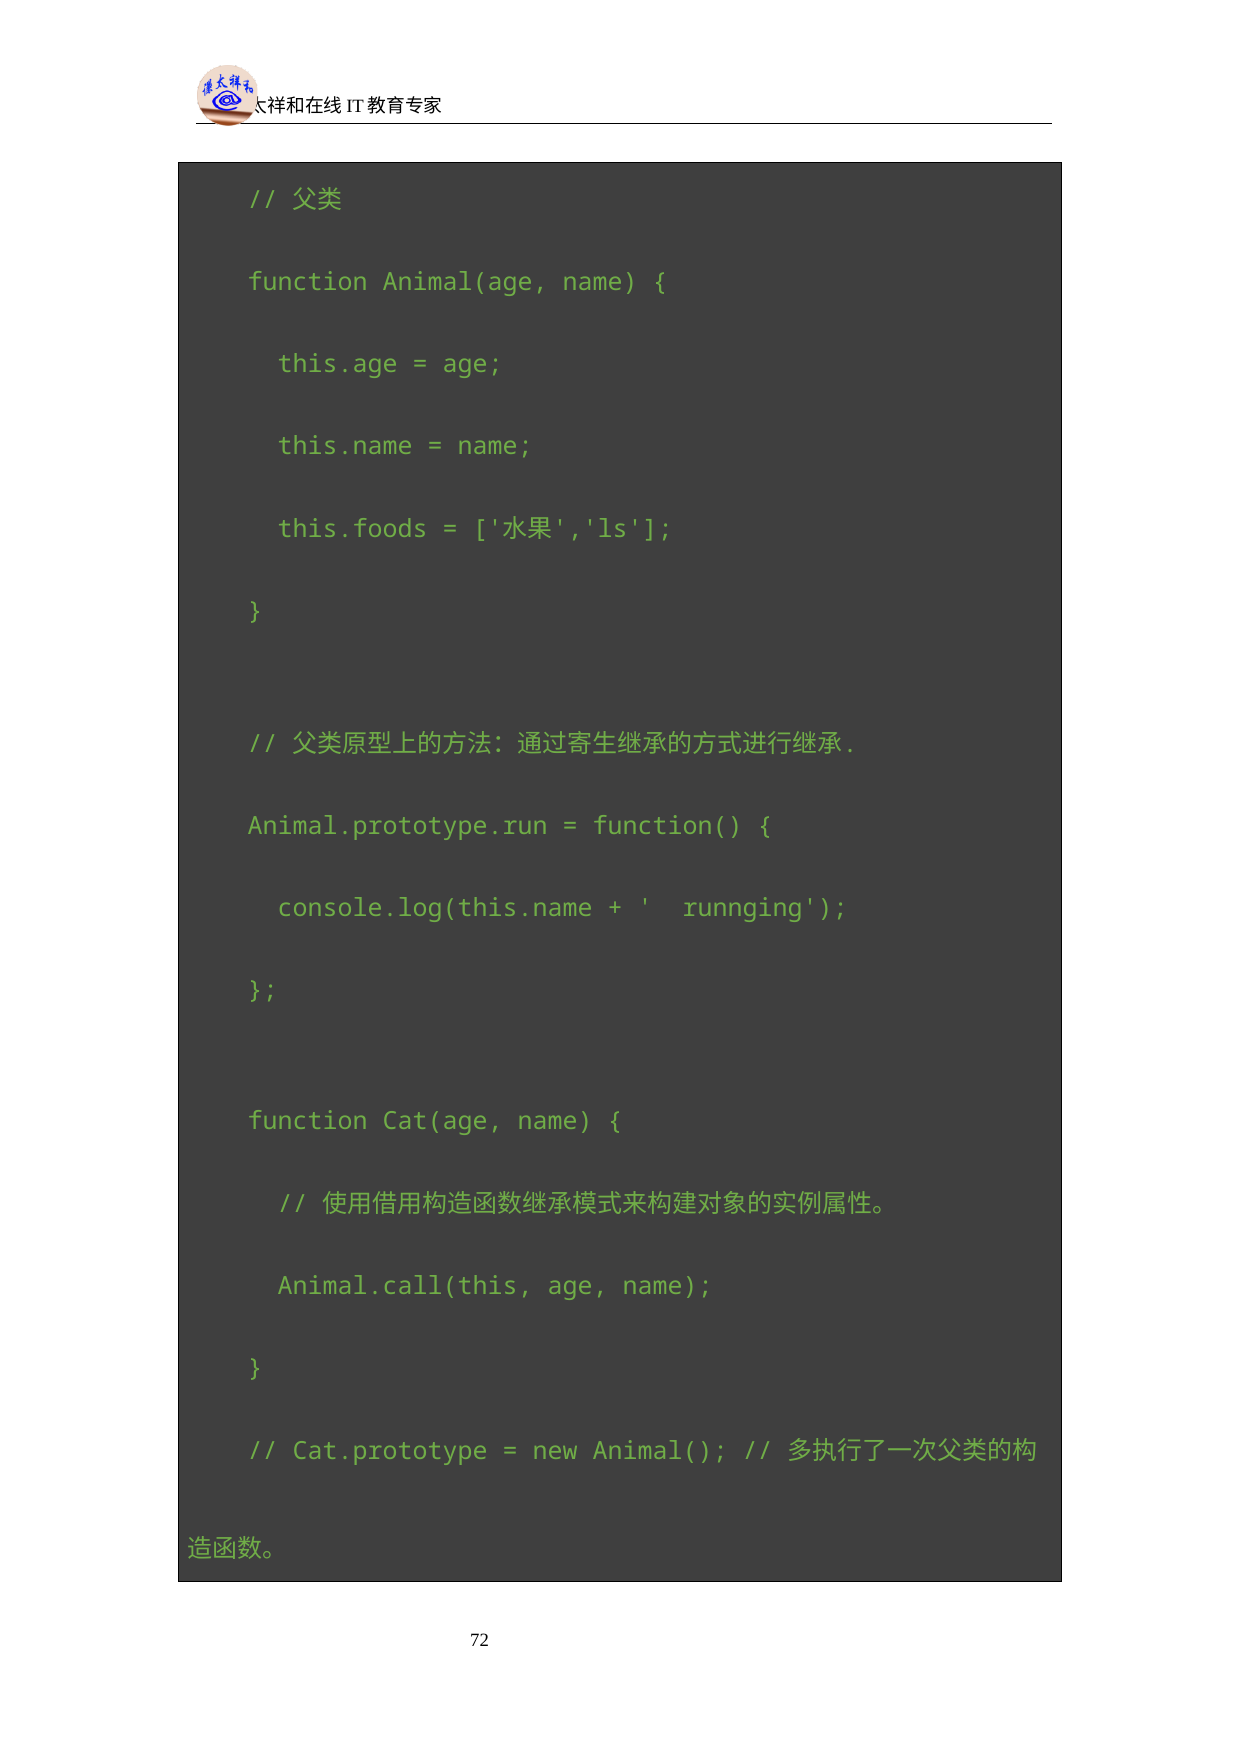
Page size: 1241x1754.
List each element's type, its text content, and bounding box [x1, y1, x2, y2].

text Animal.prototype.run = function() { [179, 789, 1061, 857]
text // 父类 [179, 163, 1061, 230]
text this.age = age; [179, 327, 1061, 395]
text } [179, 574, 1061, 642]
text }; [179, 953, 1061, 1021]
picture [193, 64, 258, 126]
text Animal.call(this, age, name); [179, 1249, 1061, 1317]
text this.foods = ['水果','ls']; [179, 491, 1061, 559]
text // 父类原型上的方法：通过寄生继承的方式进行继承. [179, 706, 1061, 774]
text console.log(this.name + ' runnging'); [179, 871, 1061, 939]
text // Cat.prototype = new Animal(); // 多执行了一次父类的构造函数。 [179, 1413, 1061, 1581]
text } [179, 1331, 1061, 1399]
text function Animal(age, name) { [179, 245, 1061, 313]
text this.name = name; [179, 409, 1061, 477]
text // 使用借用构造函数继承模式来构建对象的实例属性。 [179, 1166, 1061, 1234]
text function Cat(age, name) { [179, 1084, 1061, 1152]
